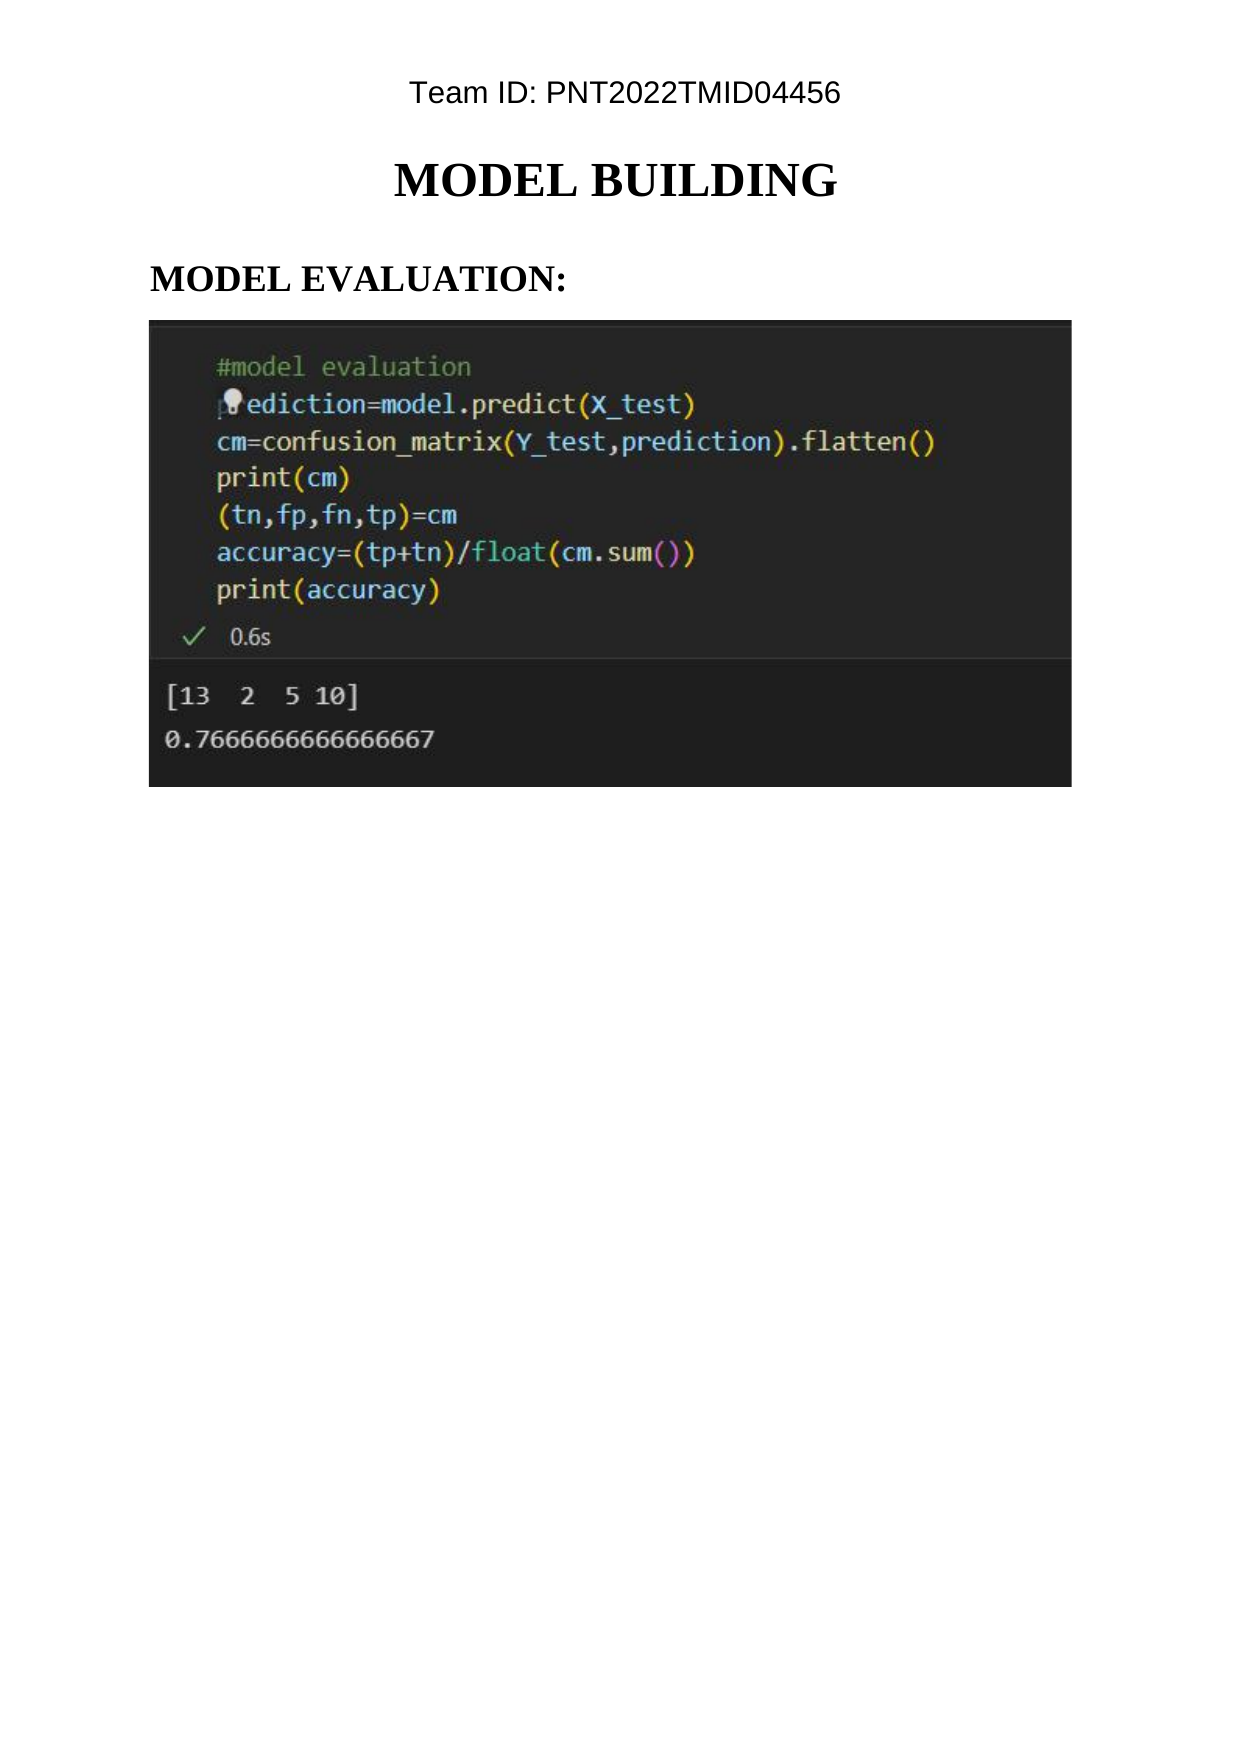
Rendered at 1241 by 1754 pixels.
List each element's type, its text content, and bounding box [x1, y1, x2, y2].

text Team ID: PNT2022TMID04456 [150, 74, 1100, 110]
text MODEL EVALUATION: [150, 257, 1090, 300]
text MODEL BUILDING [394, 151, 1090, 207]
picture [148, 320, 1072, 787]
